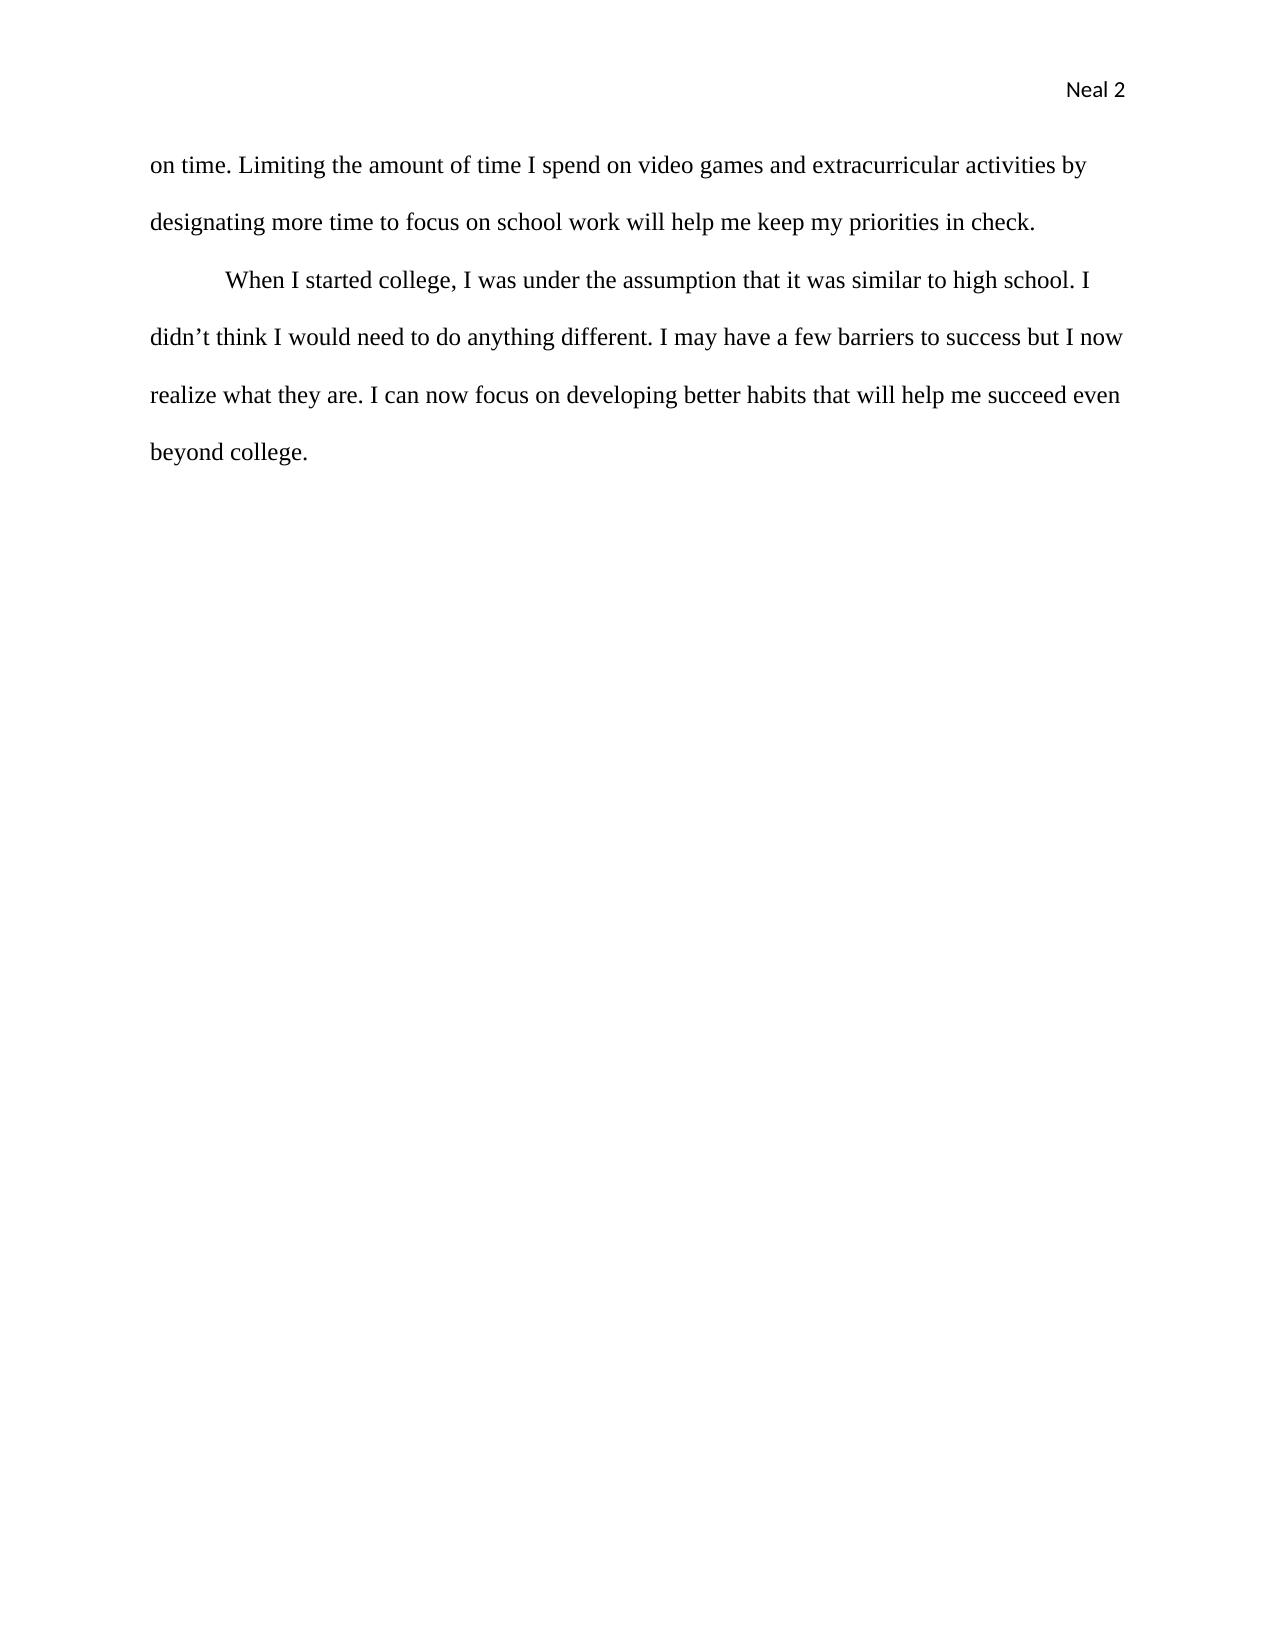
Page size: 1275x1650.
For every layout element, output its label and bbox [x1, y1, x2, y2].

text [150, 150, 1125, 466]
